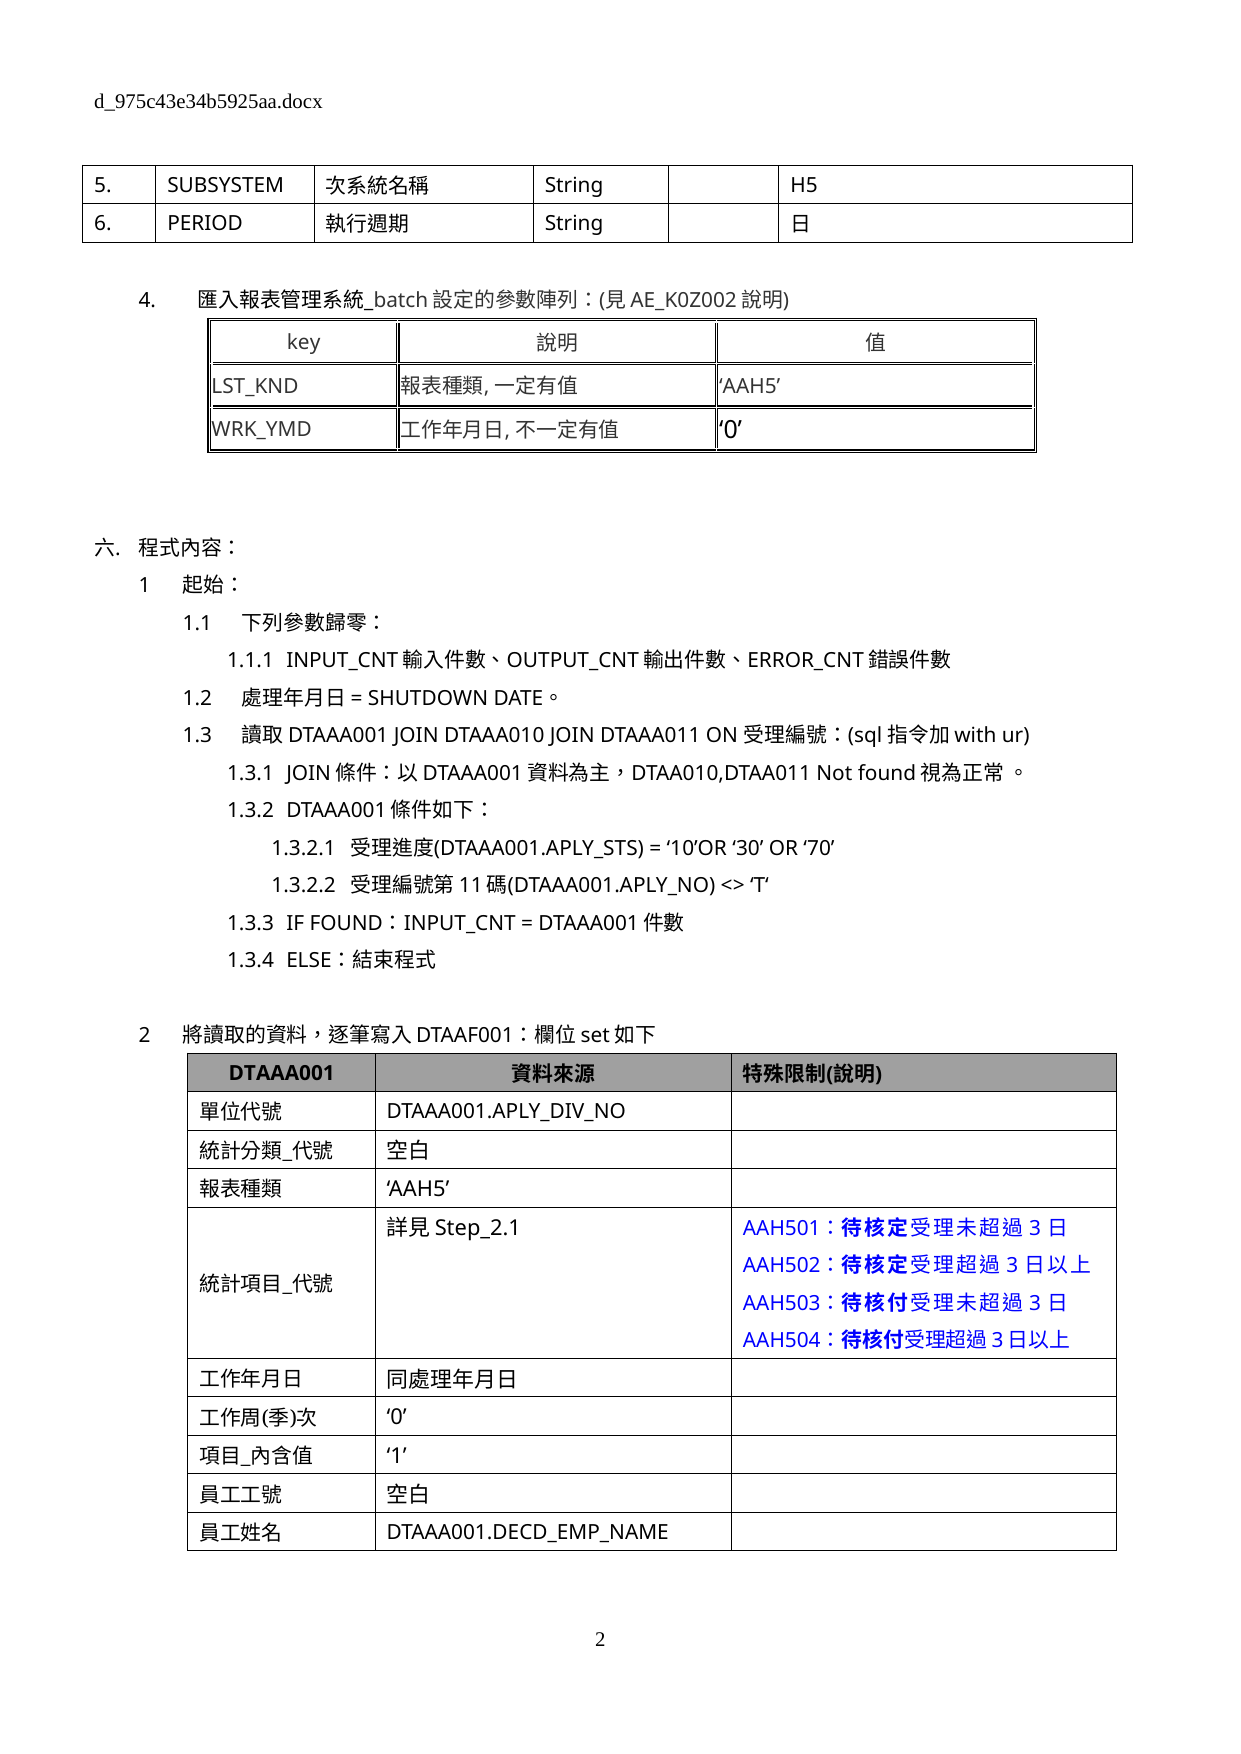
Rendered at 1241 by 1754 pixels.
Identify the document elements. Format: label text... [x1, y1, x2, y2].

table_cell 空白 [376, 1474, 731, 1512]
table_cell LST_KND [211, 361, 396, 405]
table_cell 統計分類_代號 [188, 1131, 375, 1168]
list DTAAA001條件如下： [227, 790, 1144, 827]
table_cell [732, 1436, 1116, 1473]
list 受理編號第(DTAAA001.APLY_NO) <> ‘T‘ [271, 865, 1144, 902]
table_cell 單位代號 [188, 1092, 375, 1129]
table_header 資料來源 [376, 1054, 731, 1091]
table_cell [732, 1359, 1116, 1396]
table_cell PERIOD [156, 204, 314, 242]
table_cell [83, 204, 155, 242]
table_cell [732, 1513, 1116, 1550]
table_cell ‘AAH [376, 1169, 731, 1207]
table_header 說明 [398, 321, 717, 361]
table_cell ‘ [717, 405, 1034, 449]
table_cell DTAAA001.DECD_EMP_NAME [376, 1513, 731, 1550]
table_cell H5 [779, 166, 1132, 203]
table_cell 工作年月日 [188, 1359, 375, 1396]
list JOIN條件：以DTAAA001資料為主，DTAA010,DTAA011 Not found視為正常 。 [227, 752, 1144, 790]
table_cell [732, 1131, 1116, 1168]
table_cell [732, 1092, 1116, 1129]
table_cell 項目_內含值 [188, 1436, 375, 1473]
table_cell 日 [779, 204, 1132, 242]
list 受理進度(DTAAA001.APLY_STS) = ‘OR ‘ OR ‘ [271, 827, 1144, 865]
table_cell 報表種類 [188, 1169, 375, 1207]
table_cell [669, 204, 778, 242]
table_cell ‘ [376, 1436, 731, 1473]
table_cell 員工工號 [188, 1474, 375, 1512]
list 程式內容： [94, 527, 1144, 565]
table_cell ‘ [376, 1397, 731, 1435]
table_cell 統計項目_代號 [188, 1208, 375, 1358]
table_cell 次系統名稱 [315, 166, 533, 203]
table_cell 執行週期 [315, 204, 533, 242]
table_cell ‘AAH [718, 361, 1034, 405]
table_cell DTAAA001.APLY_DIV_NO [376, 1092, 731, 1129]
list 處理年月日 = SHUTDOWN DATE。 [182, 677, 1144, 715]
table_cell [732, 1474, 1116, 1512]
table_cell WRK_YMD [211, 405, 398, 449]
list IF FOUND：INPUT_CNT = DTAAA001件數 [227, 902, 1144, 940]
table_header key [209, 319, 398, 361]
table_cell SUBSYSTEM [156, 166, 314, 203]
list ELSE：結束程式 [227, 940, 1144, 977]
list 將讀取的資料，逐筆寫入DTAAF001：欄位set如下 [138, 1015, 1144, 1052]
table_cell 員工姓名 [188, 1513, 375, 1550]
table_header DTAAA001 [188, 1054, 375, 1091]
table_cell AAH501：待核定受理未超過3日 AAH502：待核定受理超過3日以上 AAH503：待核付受理未超過3日 AAH504：待核付受理超過3日以上 [732, 1208, 1116, 1358]
table_cell 報表種類, 一定有值 [400, 365, 715, 405]
table_cell [732, 1169, 1116, 1207]
table_cell 空白 [376, 1131, 731, 1168]
table_cell 詳見Step_2.1 [376, 1208, 731, 1358]
table_cell [732, 1397, 1116, 1435]
list 下列參數歸零： [182, 602, 1144, 640]
table_cell 同處理年月日 [376, 1359, 731, 1396]
table_cell 工作年月日, 不一定有值 [398, 409, 717, 449]
table_header 值 [717, 321, 1034, 361]
list 起始： [138, 565, 1144, 602]
list INPUT_CNT輸入件數、OUTPUT_CNT輸出件數、ERROR_CNT錯誤件數 [227, 640, 1144, 677]
table_header 特殊限制(說明) [732, 1054, 1116, 1091]
list 匯入報表管理系統_batch設定的參數陣列：(見AE_K0Z002說明) [138, 280, 1144, 318]
list 讀取 DTAAA001 JOIN DTAAA010 JOIN DTAAA011 ON 受理編號：(sql 指令加with ) [182, 715, 1144, 752]
table_cell 工作周(季)次 [188, 1397, 375, 1435]
table_cell [669, 166, 778, 203]
table_cell String [534, 166, 668, 203]
table_cell [83, 166, 155, 203]
table_cell String [534, 204, 668, 242]
